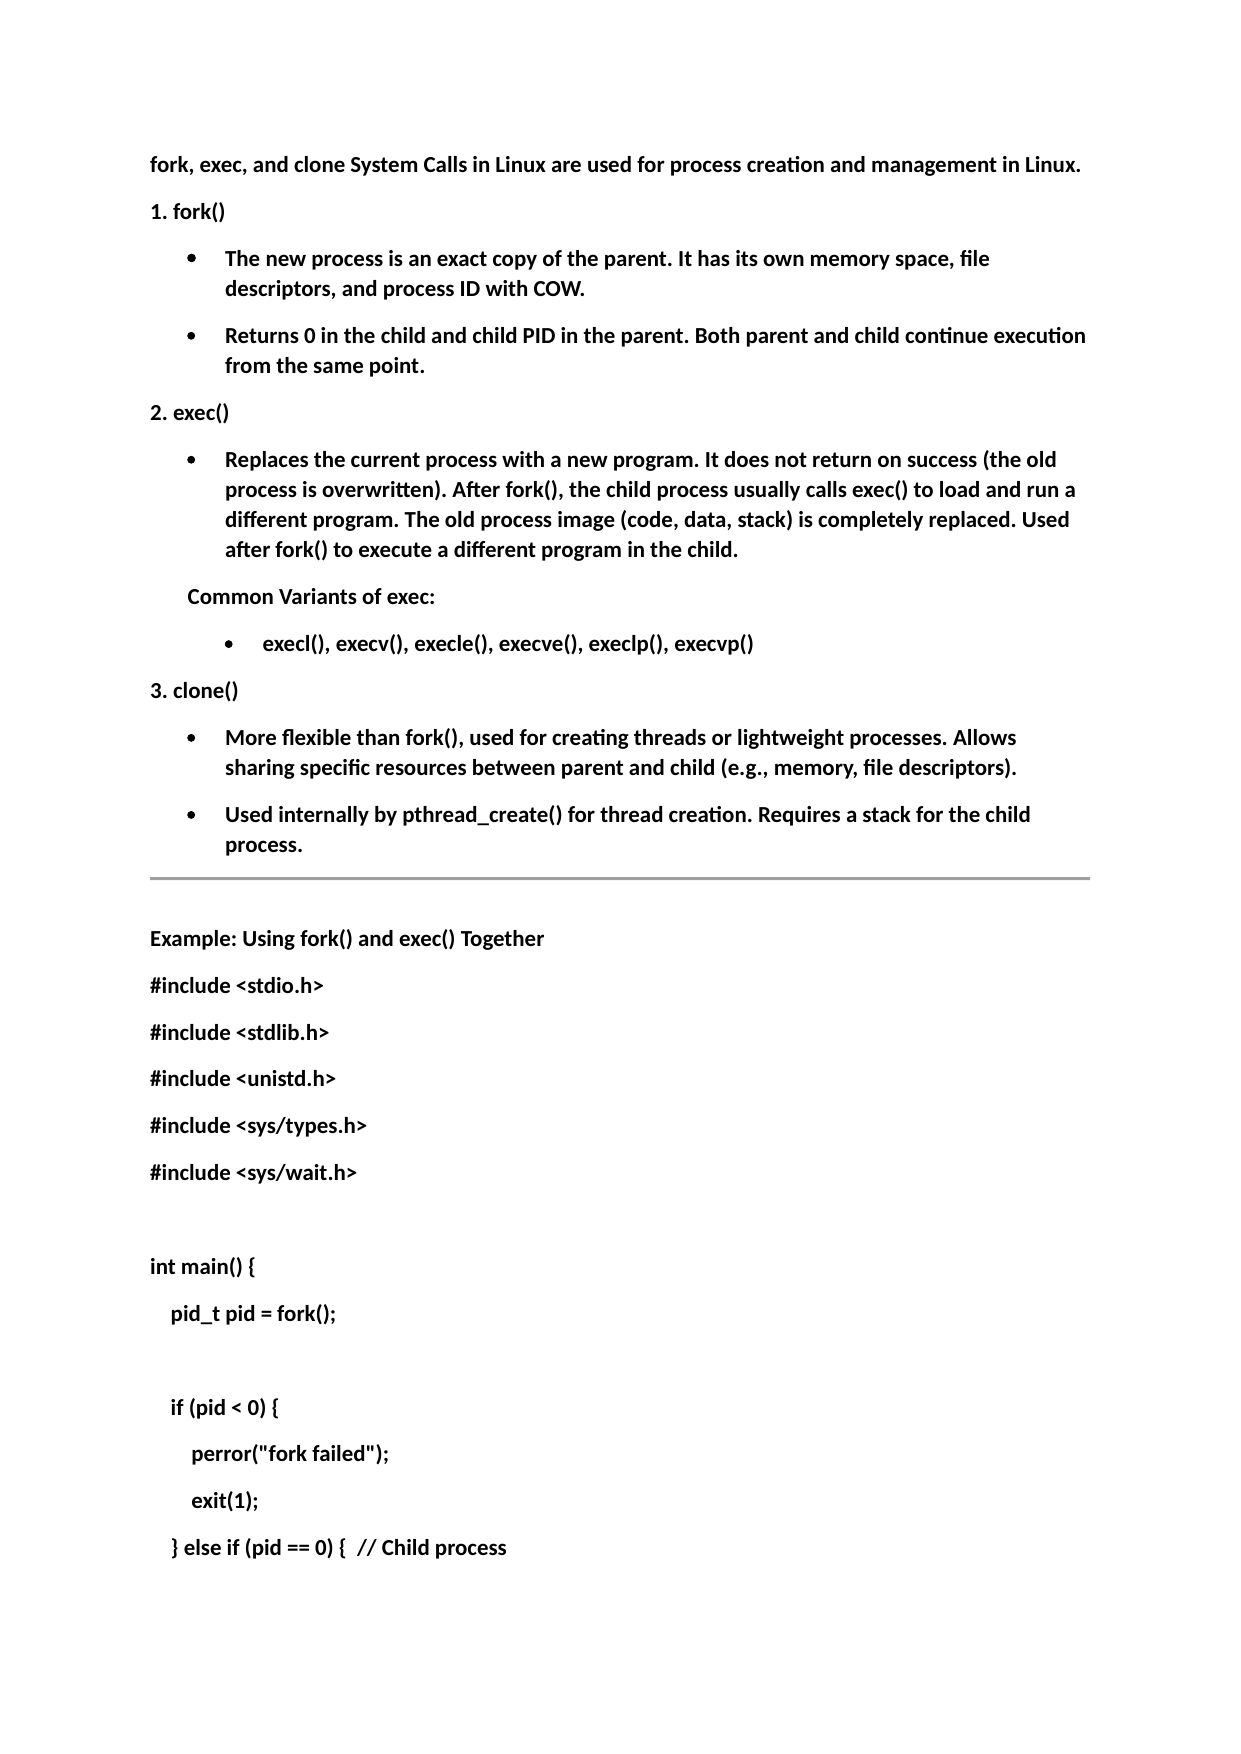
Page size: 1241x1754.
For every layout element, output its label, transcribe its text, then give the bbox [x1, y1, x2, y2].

list Used internally by pthread_create() for thread creation. Requires a stack for the child process. [187, 800, 1090, 858]
text Example: Using fork() and exec() Together [150, 924, 1090, 952]
text exit(1); [150, 1486, 1090, 1514]
list Returns 0 in the child and child PID in the parent. Both parent and child continue execution from the same point. [187, 321, 1090, 379]
text #include <sys/wait.h> [150, 1158, 1090, 1186]
list Replaces the current process with a new program. It does not return on success (the old process is overwritten). After fork(), the child process usually calls exec() to load and run a different program. The old process image (code, data, stack) is completely replaced. Used after fork() to execute a different program in the child. [187, 445, 1090, 563]
text 2. exec() [150, 398, 1090, 426]
text #include <unistd.h> [150, 1064, 1090, 1093]
text 1. fork() [150, 197, 1090, 225]
list execl(), execv(), execle(), execve(), execlp(), execvp() [225, 629, 1090, 657]
text if (pid < 0) { [150, 1393, 1090, 1421]
list More flexible than fork(), used for creating threads or lightweight processes. Allows sharing specific resources between parent and child (e.g., memory, file descriptors). [187, 723, 1090, 781]
text #include <stdlib.h> [150, 1018, 1090, 1046]
text Common Variants of exec: [187, 582, 1090, 610]
text 3. clone() [150, 676, 1090, 704]
text pid_t pid = fork(); [150, 1299, 1090, 1327]
text } else if (pid == 0) { // Child process [150, 1533, 1090, 1561]
text perror("fork failed"); [150, 1439, 1090, 1468]
text #include <stdio.h> [150, 971, 1090, 999]
text int main() { [150, 1252, 1090, 1280]
text #include <sys/types.h> [150, 1111, 1090, 1139]
text fork, exec, and clone System Calls in Linux are used for process creation and management in Linux. [150, 150, 1090, 178]
list The new process is an exact copy of the parent. It has its own memory space, file descriptors, and process ID with COW. [187, 244, 1090, 302]
